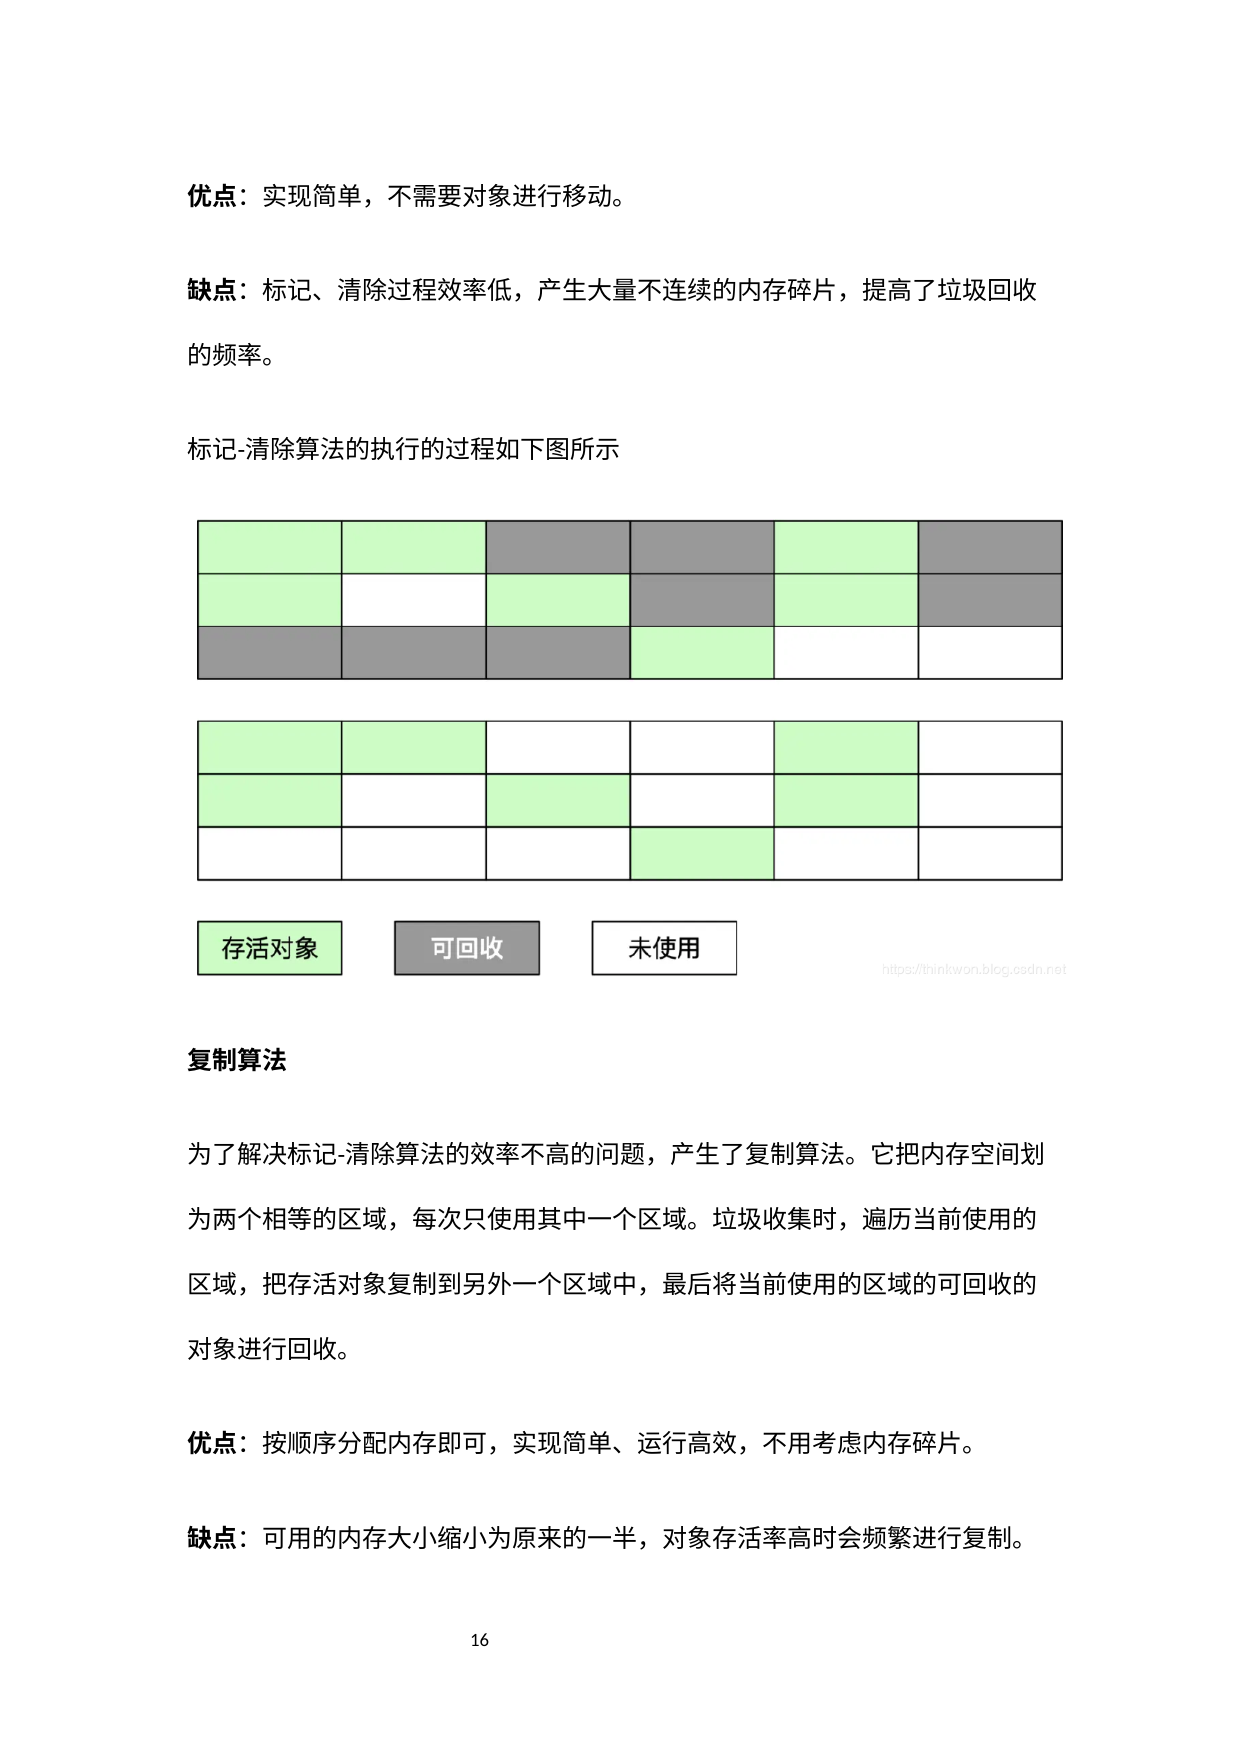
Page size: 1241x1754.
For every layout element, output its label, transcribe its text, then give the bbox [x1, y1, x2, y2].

picture [187, 509, 1074, 985]
text 缺点：可用的内存大小缩小为原来的一半，对象存活率高时会频繁进行复制。 [187, 1504, 1053, 1569]
text 优点：按顺序分配内存即可，实现简单、运行高效，不用考虑内存碎片。 [187, 1409, 1053, 1474]
text 标记-清除算法的执行的过程如下图所示 [187, 415, 1053, 480]
text 为了解决标记-清除算法的效率不高的问题，产生了复制算法。它把内存空间划为两个相等的区域，每次只使用其中一个区域。垃圾收集时，遍历当前使用的区域，把存活对象复制到另外一个区域中，最后将当前使用的区域的可回收的对象进行回收。 [187, 1120, 1053, 1380]
text 缺点：标记、清除过程效率低，产生大量不连续的内存碎片，提高了垃圾回收的频率。 [187, 256, 1053, 386]
subtitle 复制算法 [187, 1026, 1053, 1091]
text 优点：实现简单，不需要对象进行移动。 [187, 162, 1053, 227]
